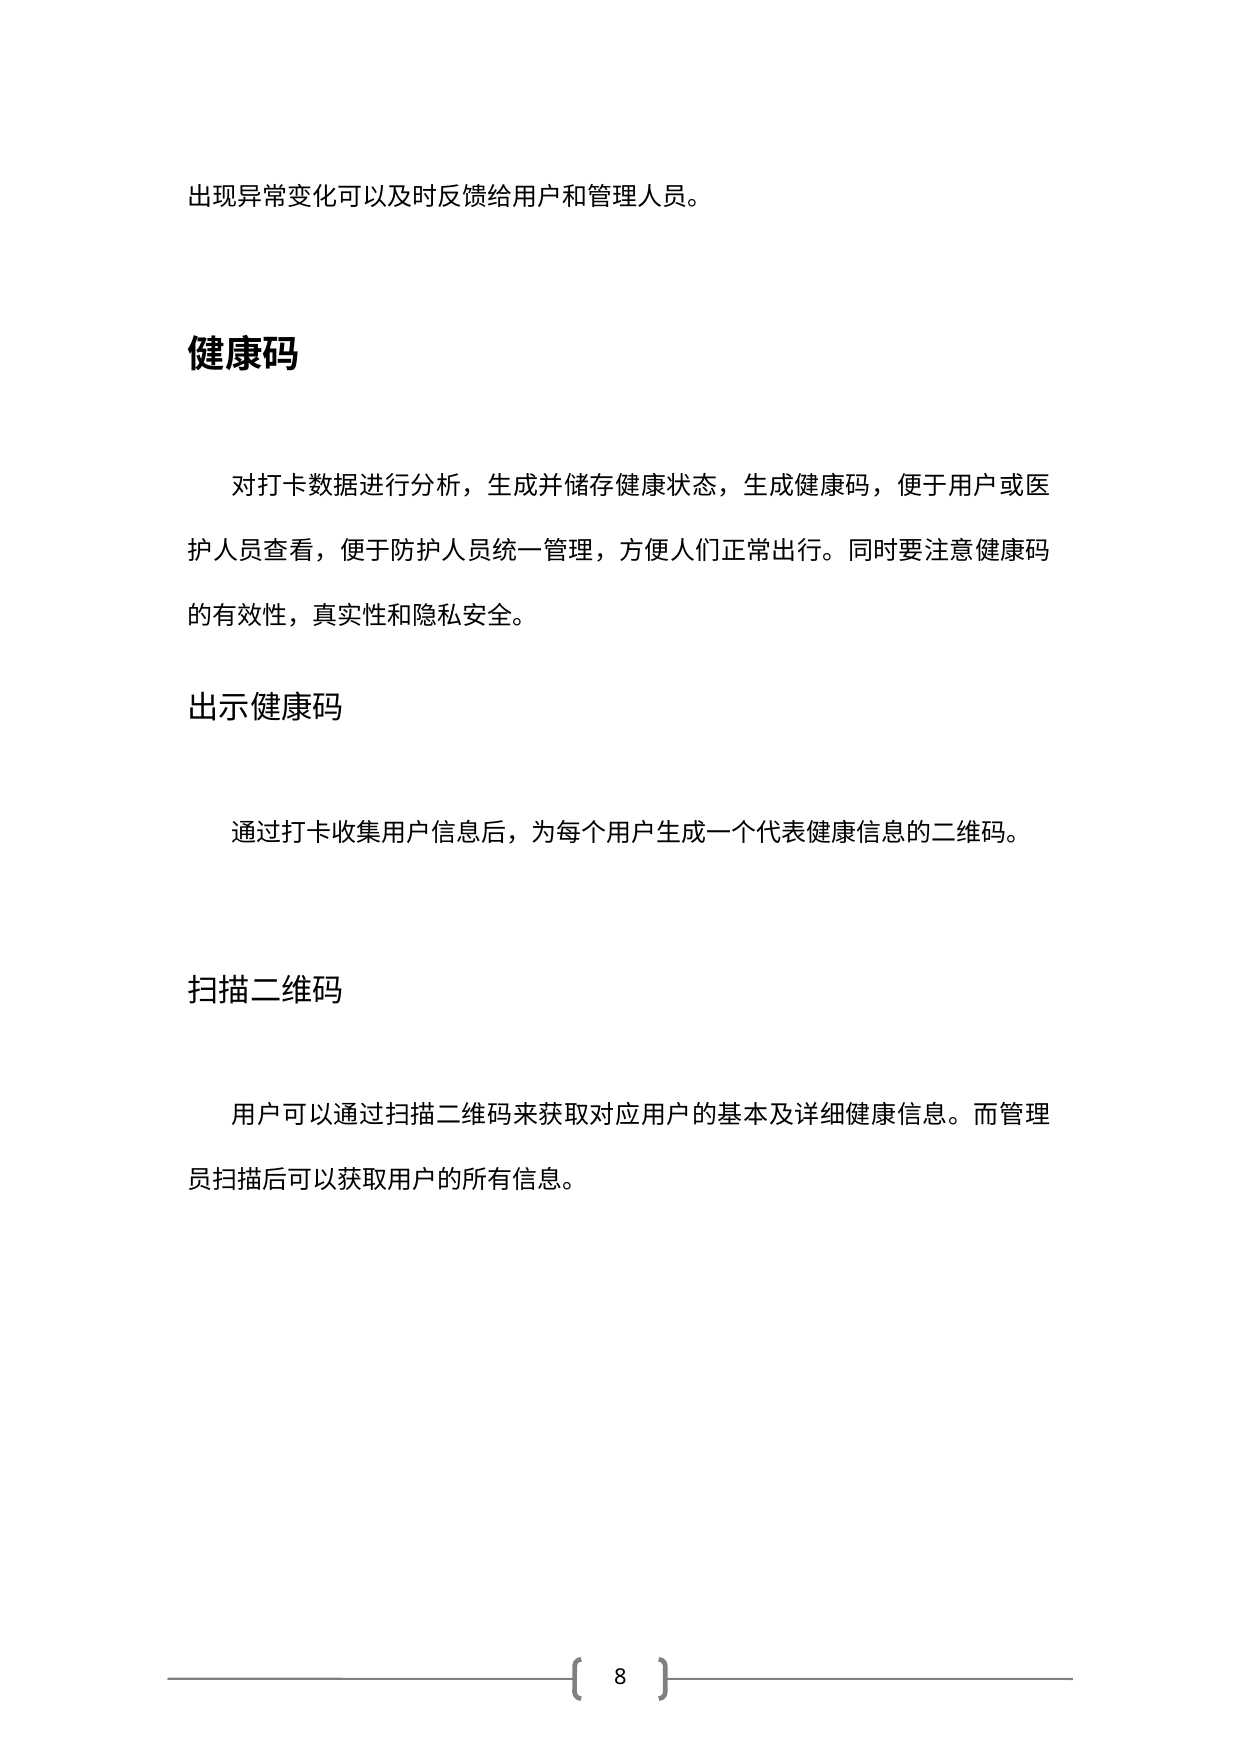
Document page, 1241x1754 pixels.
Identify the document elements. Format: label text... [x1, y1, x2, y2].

text 对打卡数据进行分析，生成并储存健康状态，生成健康码，便于用户或医护人员查看，便于防护人员统一管理，方便人们正常出行。同时要注意健康码的有效性，真实性和隐私安全。 [187, 451, 1053, 646]
text 通过打卡收集用户信息后，为每个用户生成一个代表健康信息的二维码。 [187, 798, 1053, 863]
text 用户可以通过扫描二维码来获取对应用户的基本及详细健康信息。而管理员扫描后可以获取用户的所有信息。 [187, 1080, 1053, 1210]
subtitle 出示健康码 [187, 673, 1053, 738]
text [187, 162, 1053, 227]
subtitle 扫描二维码 [187, 955, 1053, 1020]
subtitle 健康码 [187, 319, 1053, 384]
